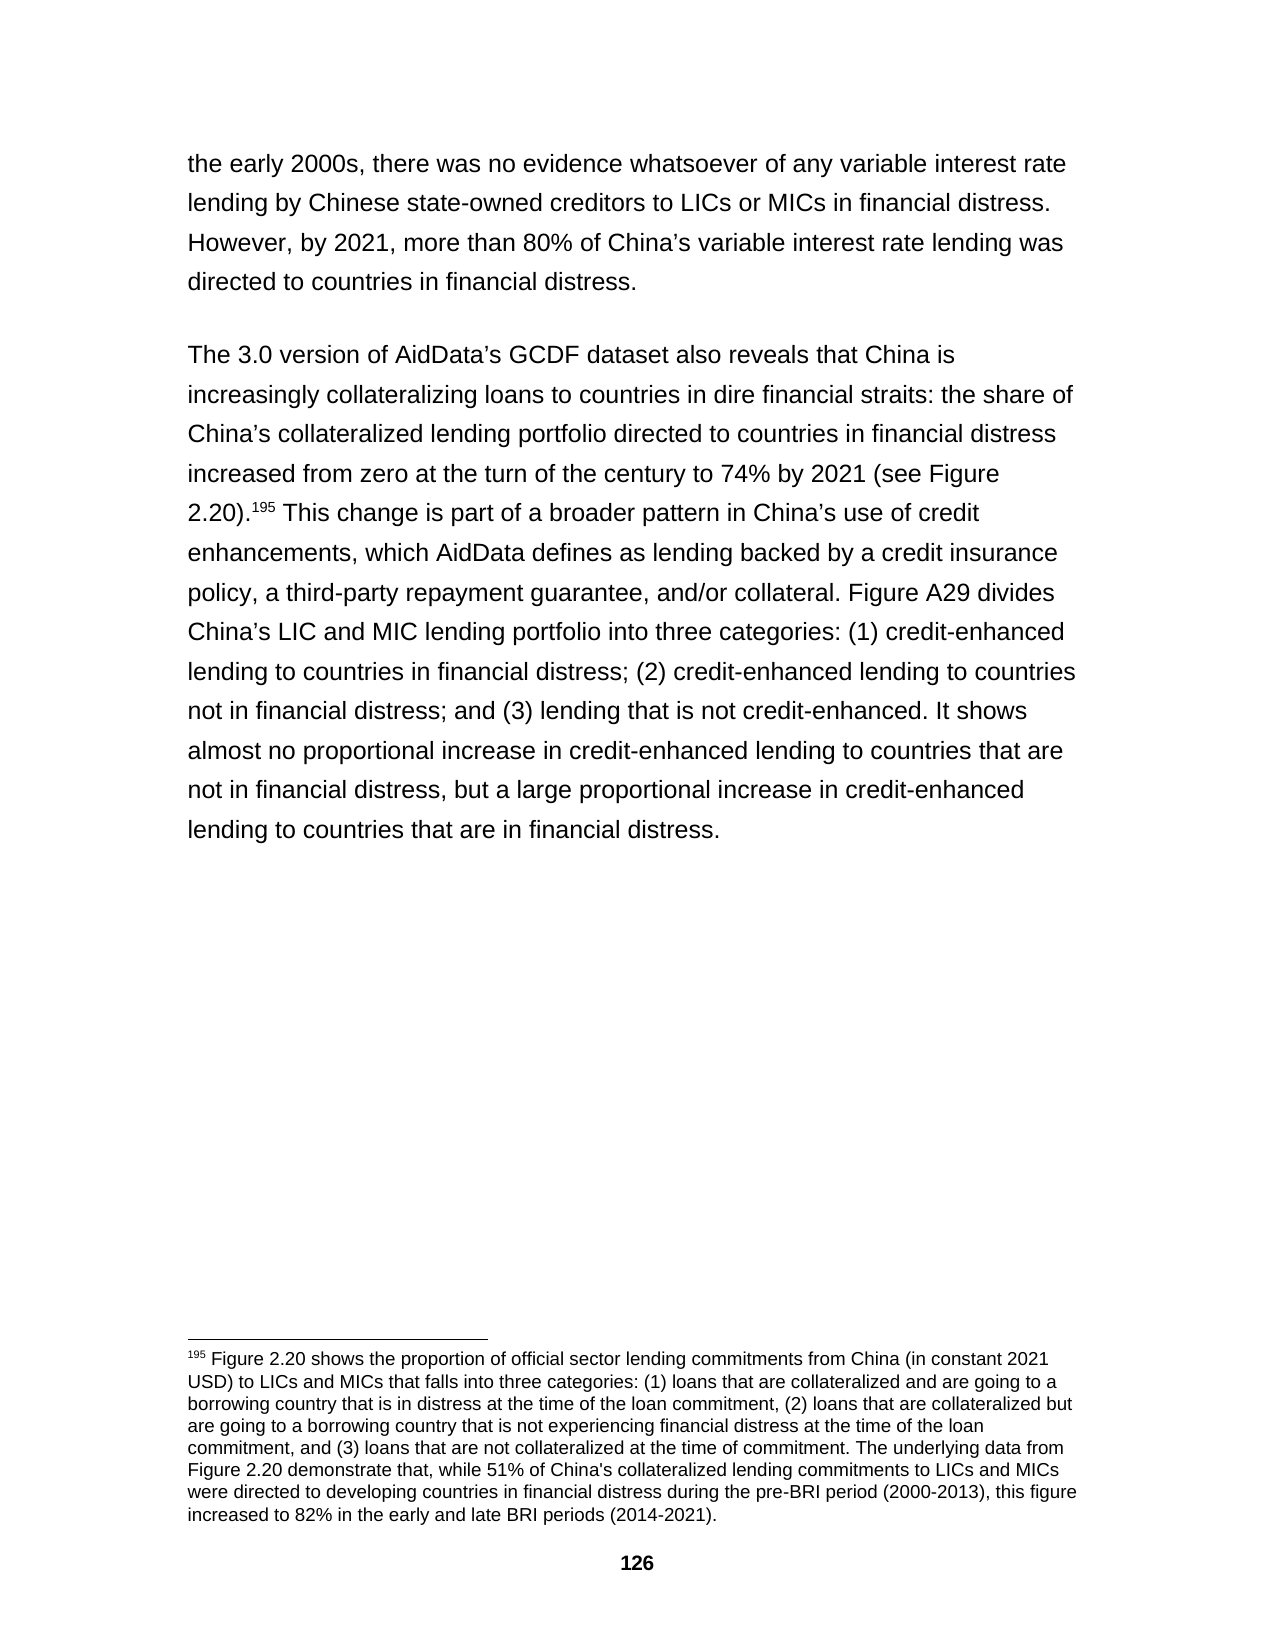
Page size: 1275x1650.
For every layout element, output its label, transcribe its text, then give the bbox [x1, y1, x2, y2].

text the early 2000s, there was no evidence whatsoever of any variable interest rate lending by Chinese state-owned creditors to LICs or MICs in ﬁnancial distress. However, by 2021, more than 80% of China’s variable interest rate lending was directed to countries in ﬁnancial distress. [187, 149, 1087, 296]
text The 3.0 version of AidData’s GCDF dataset also reveals that China is increasingly collateralizing loans to countries in dire ﬁnancial straits: the share of China’s collateralized lending portfolio directed to countries in ﬁnancial distress increased from zero at the turn of the century to 74% by 2021 (see Figure 2.20).195 This change is part of a broader pattern in China’s use of credit enhancements, which AidData deﬁnes as lending backed by a credit insurance policy, a third-party repayment guarantee, and/or collateral. Figure A29 divides China’s LIC and MIC lending portfolio into three categories: (1) credit-enhanced lending to countries in ﬁnancial distress; (2) credit-enhanced lending to countries not in ﬁnancial distress; and (3) lending that is not credit-enhanced. It shows almost no proportional increase in credit-enhanced lending to countries that are not in ﬁnancial distress, but a large proportional increase in credit-enhanced lending to countries that are in ﬁnancial distress. [187, 340, 1083, 844]
text 195 Figure 2.20 shows the proportion of ofﬁcial sector lending commitments from China (in constant 2021 USD) to LICs and MICs that falls into three categories: (1) loans that are collateralized and are going to a borrowing country that is in distress at the time of the loan commitment, (2) loans that are collateralized but are going to a borrowing country that is not experiencing ﬁnancial distress at the time of the loan commitment, and (3) loans that are not collateralized at the time of commitment. The underlying data from Figure 2.20 demonstrate that, while 51% of China's collateralized lending commitments to LICs and MICs were directed to developing countries in ﬁnancial distress during the pre-BRI period (2000-2013), this ﬁgure increased to 82% in the early and late BRI periods (2014-2021). [187, 1348, 1087, 1525]
